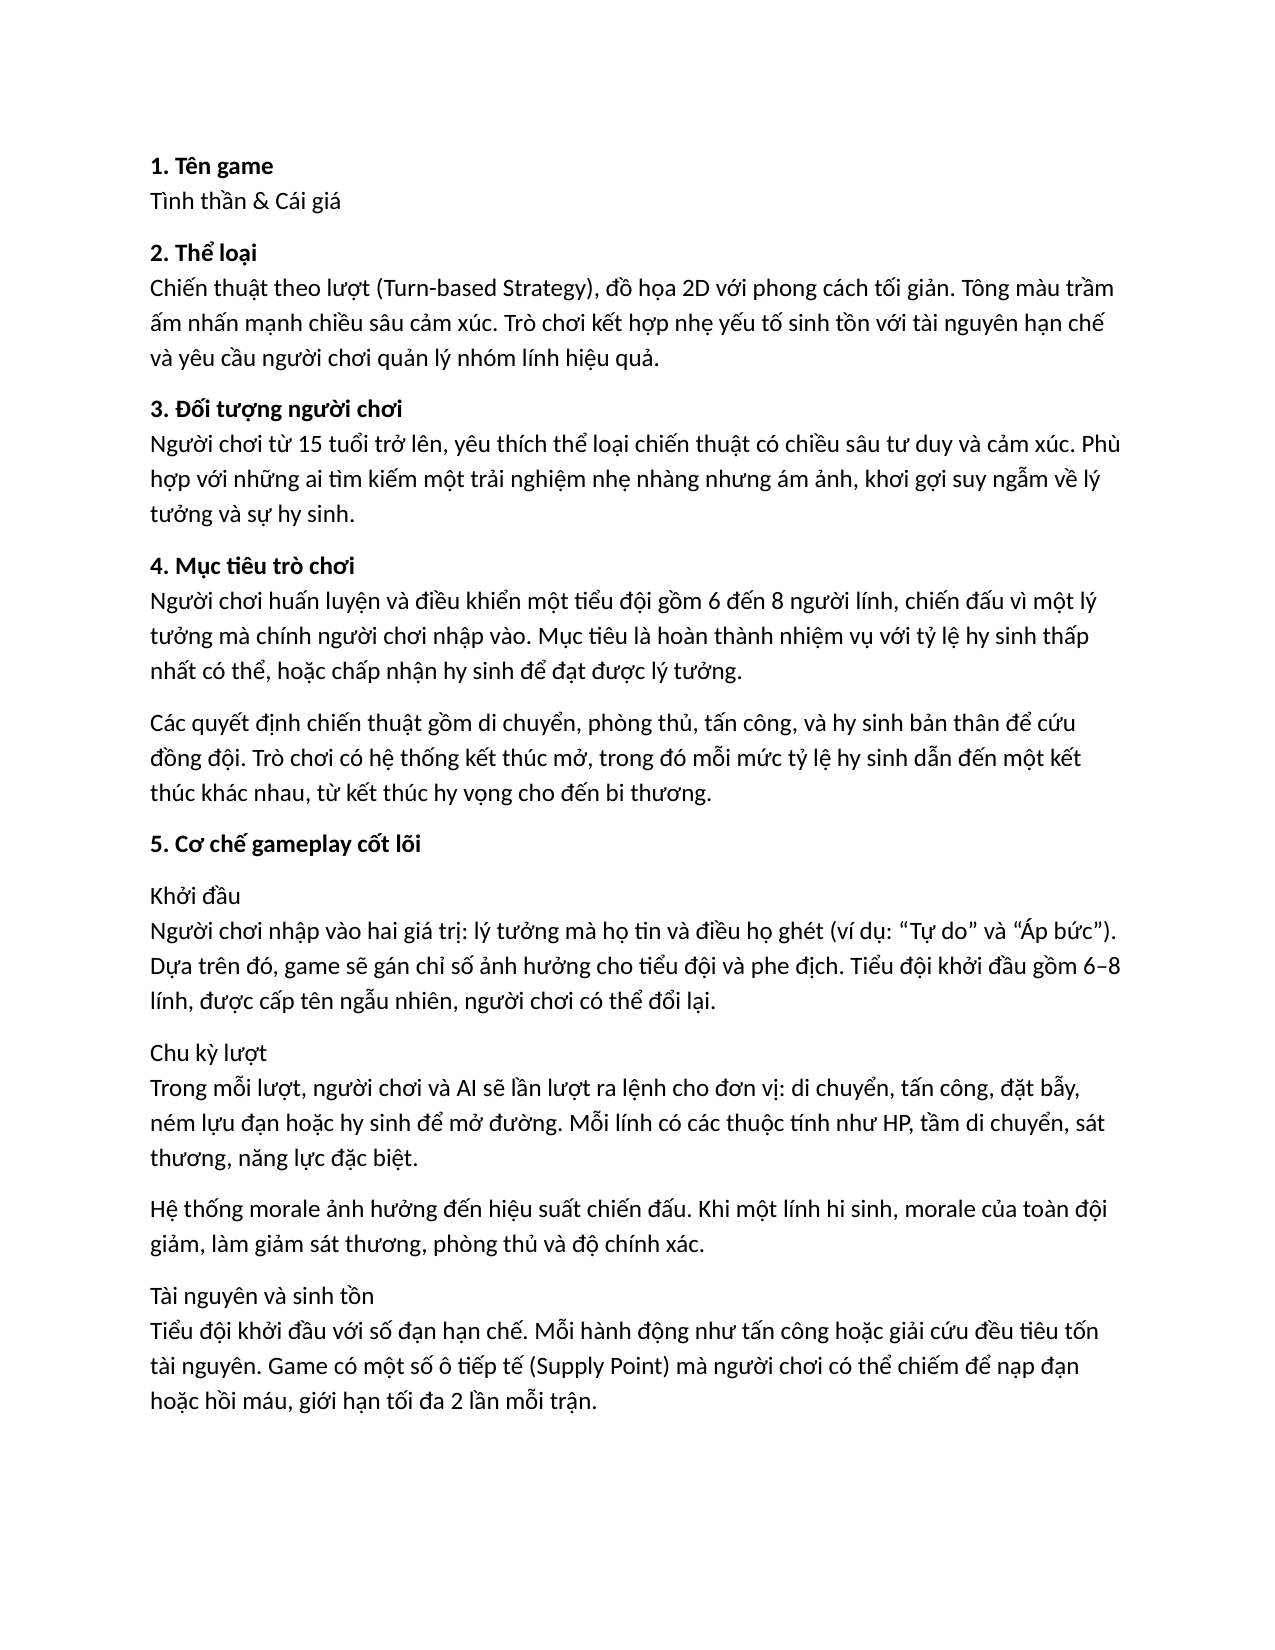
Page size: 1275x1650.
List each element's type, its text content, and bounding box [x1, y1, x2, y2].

text Chu kỳ lượt Trong mỗi lượt, người chơi và AI sẽ lần lượt ra lệnh cho đơn vị: di chuyển, tấn công, đặt bẫy, ném lựu đạn hoặc hy sinh để mở đường. Mỗi lính có các thuộc tính như HP, tầm di chuyển, sát thương, năng lực đặc biệt. [150, 1037, 1125, 1172]
text 5. Cơ chế gameplay cốt lõi [150, 828, 1125, 859]
text 2. Thể loại Chiến thuật theo lượt (Turn-based Strategy), đồ họa 2D với phong cách tối giản. Tông màu trầm ấm nhấn mạnh chiều sâu cảm xúc. Trò chơi kết hợp nhẹ yếu tố sinh tồn với tài nguyên hạn chế và yêu cầu người chơi quản lý nhóm lính hiệu quả. [150, 237, 1125, 372]
text Tài nguyên và sinh tồn Tiểu đội khởi đầu với số đạn hạn chế. Mỗi hành động như tấn công hoặc giải cứu đều tiêu tốn tài nguyên. Game có một số ô tiếp tế (Supply Point) mà người chơi có thể chiếm để nạp đạn hoặc hồi máu, giới hạn tối đa 2 lần mỗi trận. [150, 1280, 1125, 1416]
text 1. Tên game Tình thần & Cái giá [150, 150, 1125, 216]
text Hệ thống morale ảnh hưởng đến hiệu suất chiến đấu. Khi một lính hi sinh, morale của toàn đội giảm, làm giảm sát thương, phòng thủ và độ chính xác. [150, 1193, 1125, 1259]
text Khởi đầu Người chơi nhập vào hai giá trị: lý tưởng mà họ tin và điều họ ghét (ví dụ: “Tự do” và “Áp bức”). Dựa trên đó, game sẽ gán chỉ số ảnh hưởng cho tiểu đội và phe địch. Tiểu đội khởi đầu gồm 6–8 lính, được cấp tên ngẫu nhiên, người chơi có thể đổi lại. [150, 880, 1125, 1016]
text 4. Mục tiêu trò chơi Người chơi huấn luyện và điều khiển một tiểu đội gồm 6 đến 8 người lính, chiến đấu vì một lý tưởng mà chính người chơi nhập vào. Mục tiêu là hoàn thành nhiệm vụ với tỷ lệ hy sinh thấp nhất có thể, hoặc chấp nhận hy sinh để đạt được lý tưởng. [150, 550, 1125, 686]
text Các quyết định chiến thuật gồm di chuyển, phòng thủ, tấn công, và hy sinh bản thân để cứu đồng đội. Trò chơi có hệ thống kết thúc mở, trong đó mỗi mức tỷ lệ hy sinh dẫn đến một kết thúc khác nhau, từ kết thúc hy vọng cho đến bi thương. [150, 707, 1125, 807]
text 3. Đối tượng người chơi Người chơi từ 15 tuổi trở lên, yêu thích thể loại chiến thuật có chiều sâu tư duy và cảm xúc. Phù hợp với những ai tìm kiếm một trải nghiệm nhẹ nhàng nhưng ám ảnh, khơi gợi suy ngẫm về lý tưởng và sự hy sinh. [150, 393, 1125, 529]
